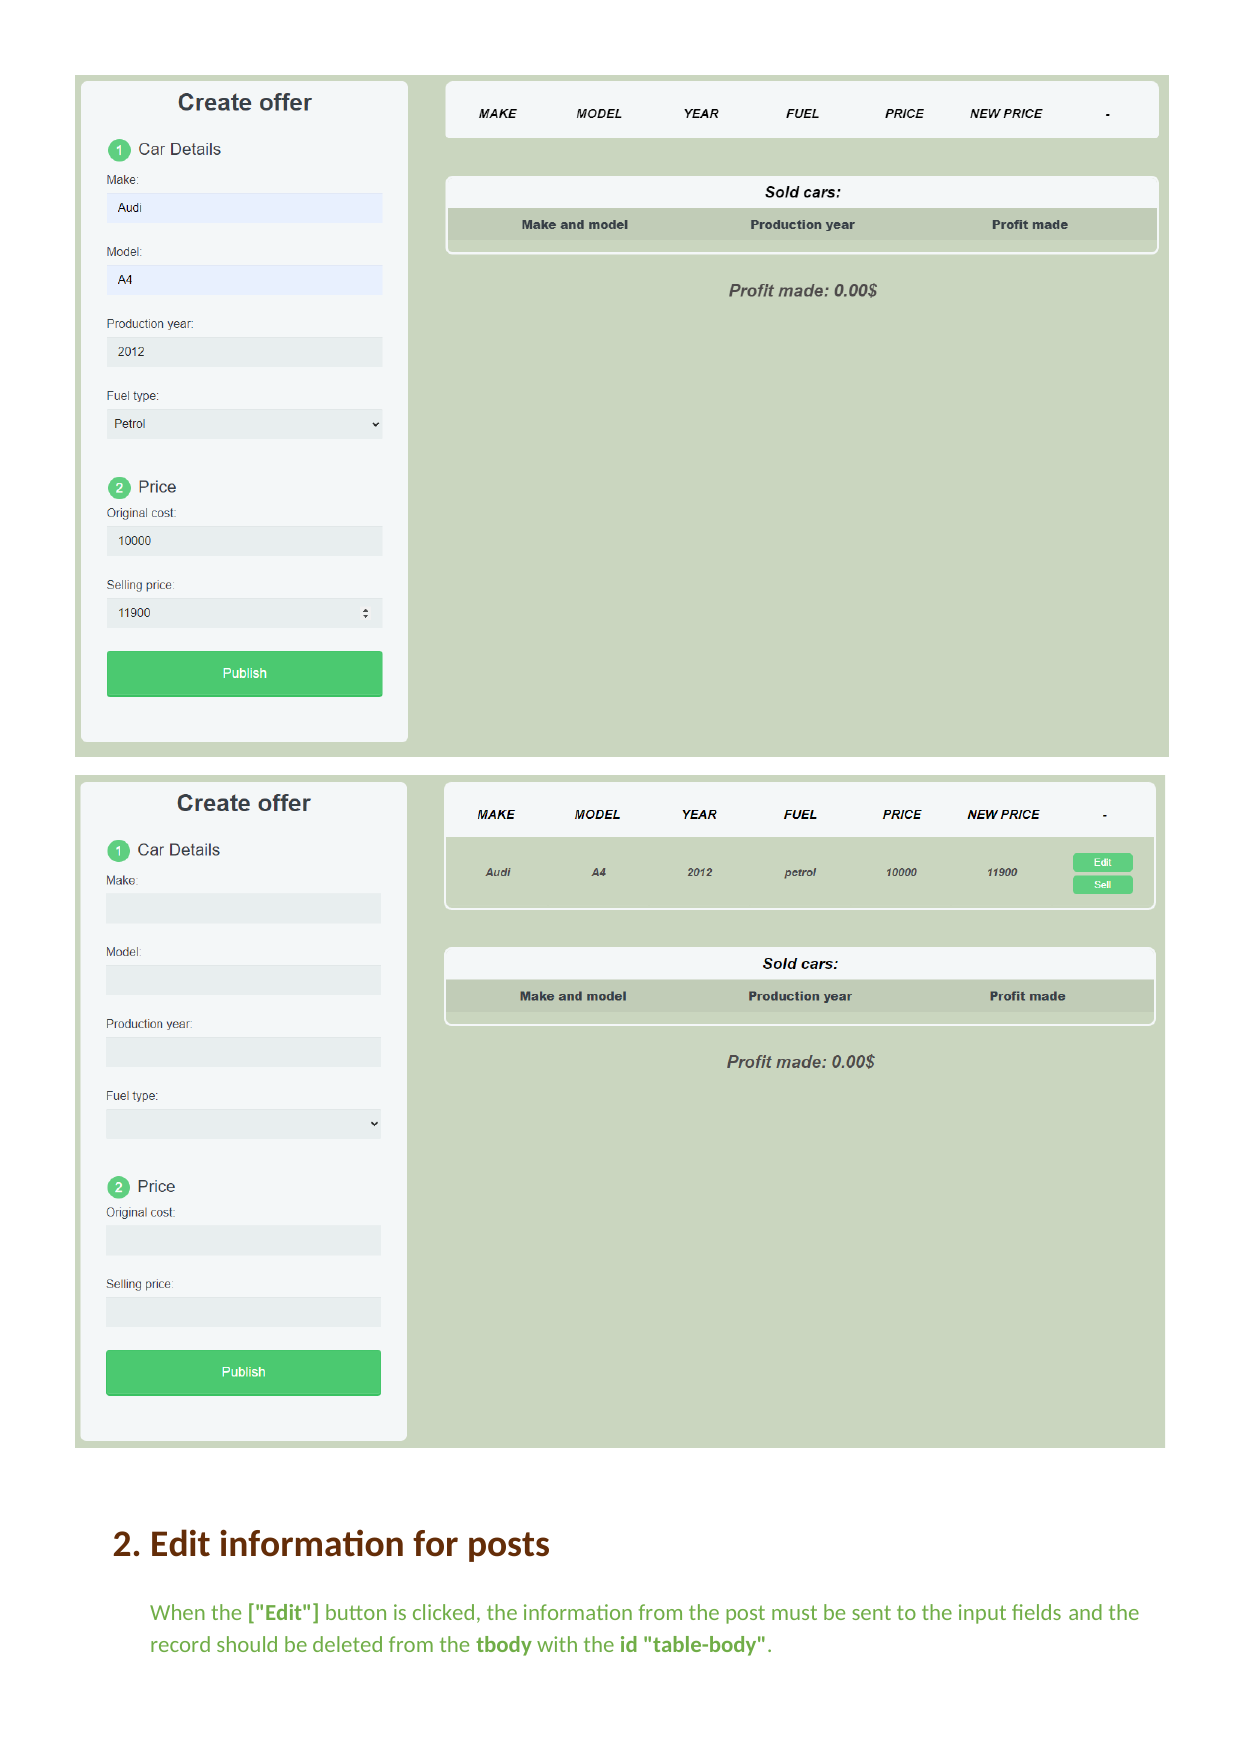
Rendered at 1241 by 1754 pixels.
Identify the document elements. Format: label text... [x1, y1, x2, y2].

picture [75, 775, 1166, 1448]
list When the ["Edit"] button is clicked, the information from the post must be sent to the input fields and the record should be deleted from the tbody with the id "table-body". [150, 1598, 1165, 1658]
picture [75, 75, 1169, 757]
subtitle Edit information for posts [112, 1520, 1165, 1566]
